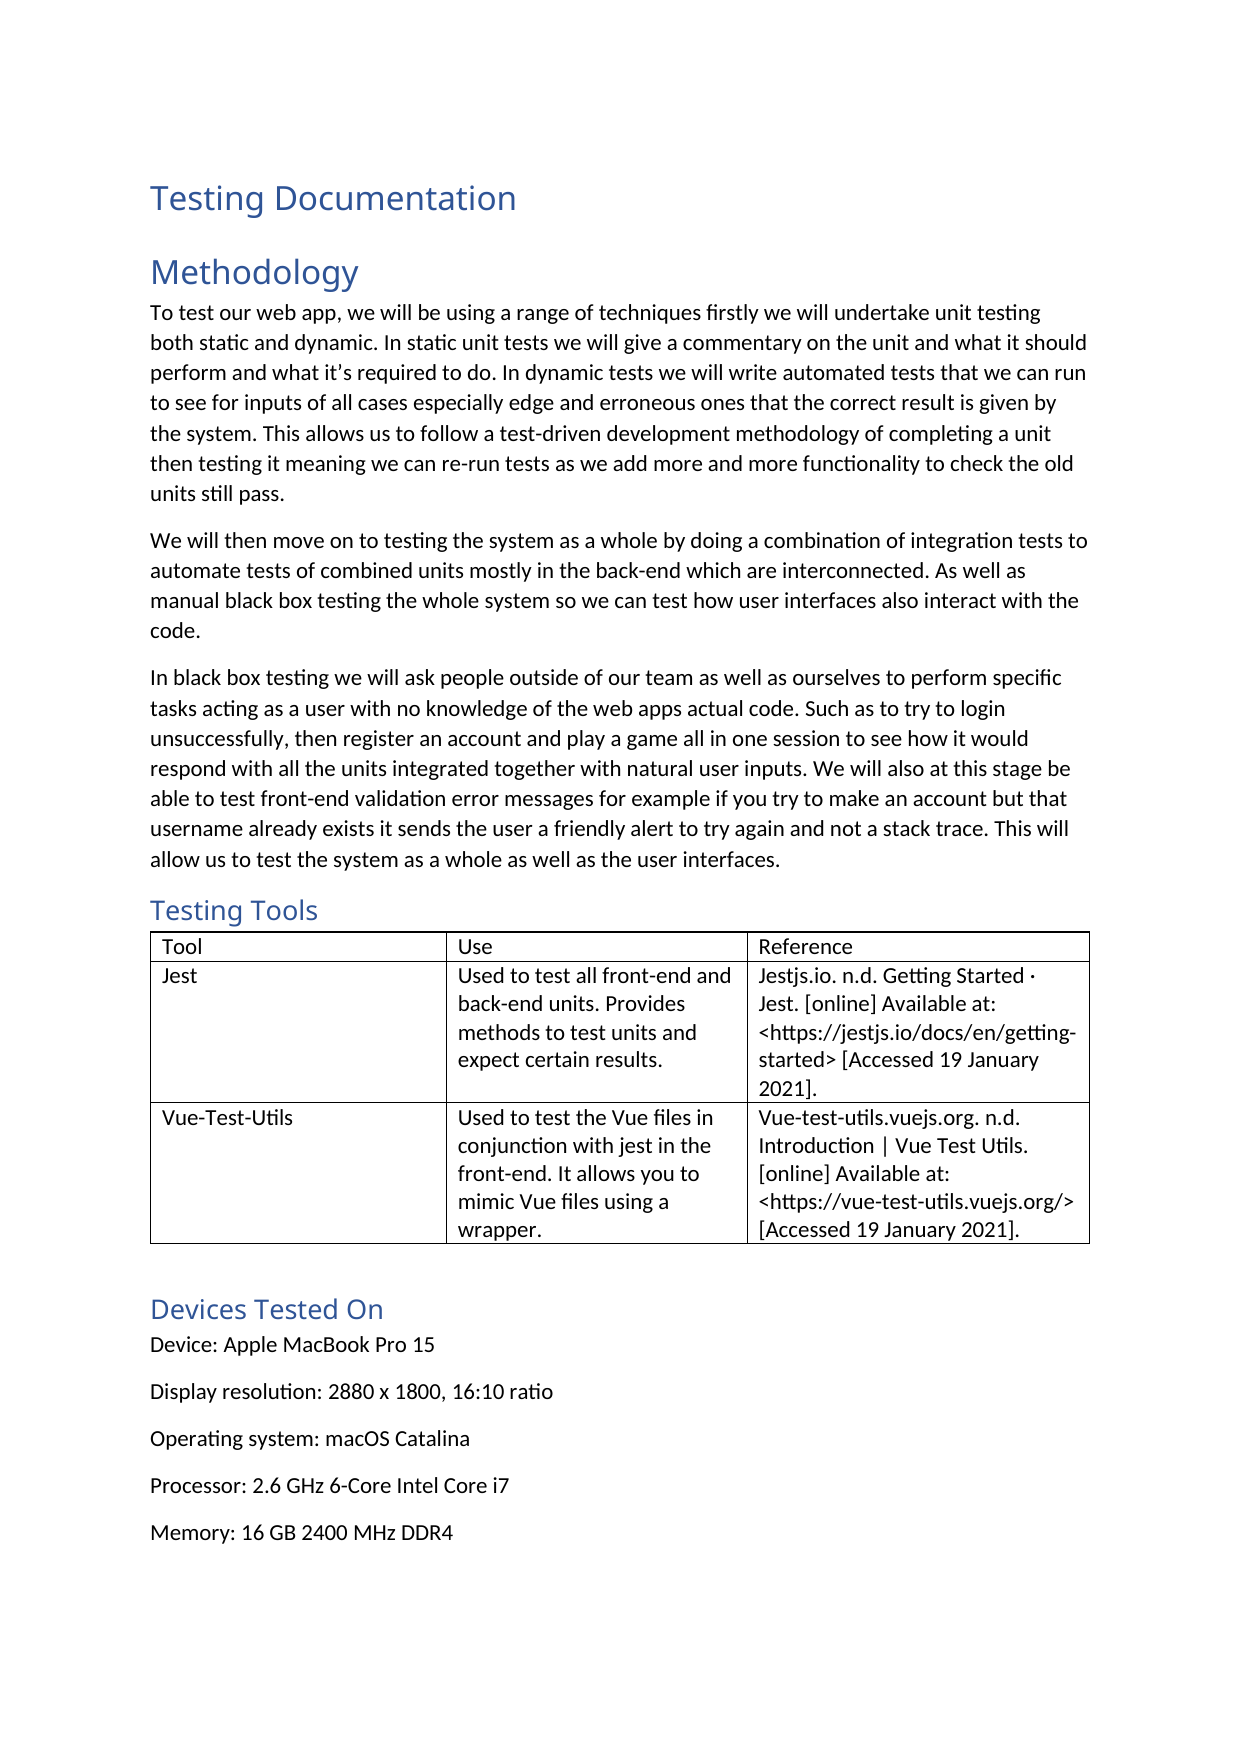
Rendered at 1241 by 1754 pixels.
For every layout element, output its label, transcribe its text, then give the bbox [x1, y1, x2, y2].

table_header Use [447, 933, 747, 961]
text We will then move on to testing the system as a whole by doing a combination of integration tests to automate tests of combined units mostly in the back-end which are interconnected. As well as manual black box testing the whole system so we can test how user interfaces also interact with the code. [150, 526, 1090, 645]
text To test our web app, we will be using a range of techniques firstly we will undertake unit testing both static and dynamic. In static unit tests we will give a commentary on the unit and what it should perform and what it’s required to do. In dynamic tests we will write automated tests that we can run to see for inputs of all cases especially edge and erroneous ones that the correct result is given by the system. This allows us to follow a test-driven development methodology of completing a unit then testing it meaning we can re-run tests as we add more and more functionality to check the old units still pass. [150, 298, 1090, 507]
text Operating system: macOS Catalina [150, 1424, 1090, 1452]
text Processor: 2.6 GHz 6-Core Intel Core i7 [150, 1471, 1090, 1499]
table_header Reference [748, 933, 1089, 961]
subtitle Devices Tested On [150, 1291, 1090, 1328]
table_cell Vue-test-utils.vuejs.org. n.d. Introduction | Vue Test Utils. [online] Available at: <https://vue-test-utils.vuejs.org/> [Accessed 19 January 2021]. [748, 1103, 1089, 1243]
text Memory: 16 GB 2400 MHz DDR4 [150, 1518, 1090, 1546]
table_cell Used to test all front-end and back-end units. Provides methods to test units and expect certain results. [447, 962, 747, 1102]
subtitle Methodology [150, 249, 1090, 294]
table_cell Jest [151, 962, 446, 1102]
table_header Tool [151, 933, 446, 961]
table_cell Jestjs.io. n.d. Getting Started · Jest. [online] Available at: <https://jestjs.io/docs/en/getting-started> [Accessed 19 January 2021]. [748, 962, 1089, 1102]
text Display resolution: 2880 x 1800, 16:10 ratio [150, 1377, 1090, 1405]
subtitle Testing Tools [150, 892, 1090, 928]
text Device: Apple MacBook Pro 15 [150, 1331, 1090, 1358]
table_cell Used to test the Vue files in conjunction with jest in the front-end. It allows you to mimic Vue files using a wrapper. [447, 1103, 747, 1243]
text In black box testing we will ask people outside of our team as well as ourselves to perform specific tasks acting as a user with no knowledge of the web apps actual code. Such as to try to login unsuccessfully, then register an account and play a game all in one session to see how it would respond with all the units integrated together with natural user inputs. We will also at this stage be able to test front-end validation error messages for example if you try to make an account but that username already exists it sends the user a friendly alert to try again and not a stack trace. This will allow us to test the system as a whole as well as the user interfaces. [150, 663, 1090, 873]
table_cell Vue-Test-Utils [151, 1103, 446, 1243]
subtitle Testing Documentation [150, 175, 1090, 220]
